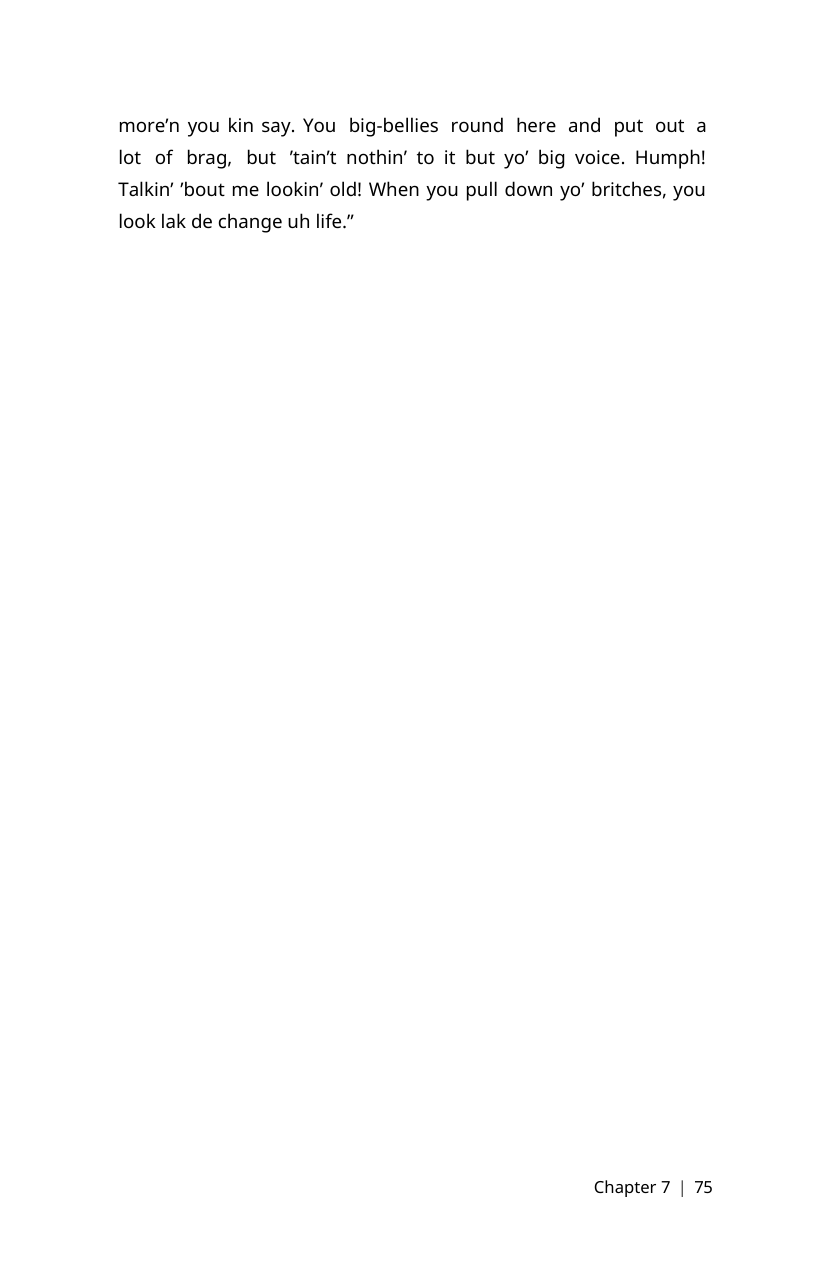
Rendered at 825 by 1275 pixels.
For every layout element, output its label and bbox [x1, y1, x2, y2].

text [118, 112, 707, 234]
